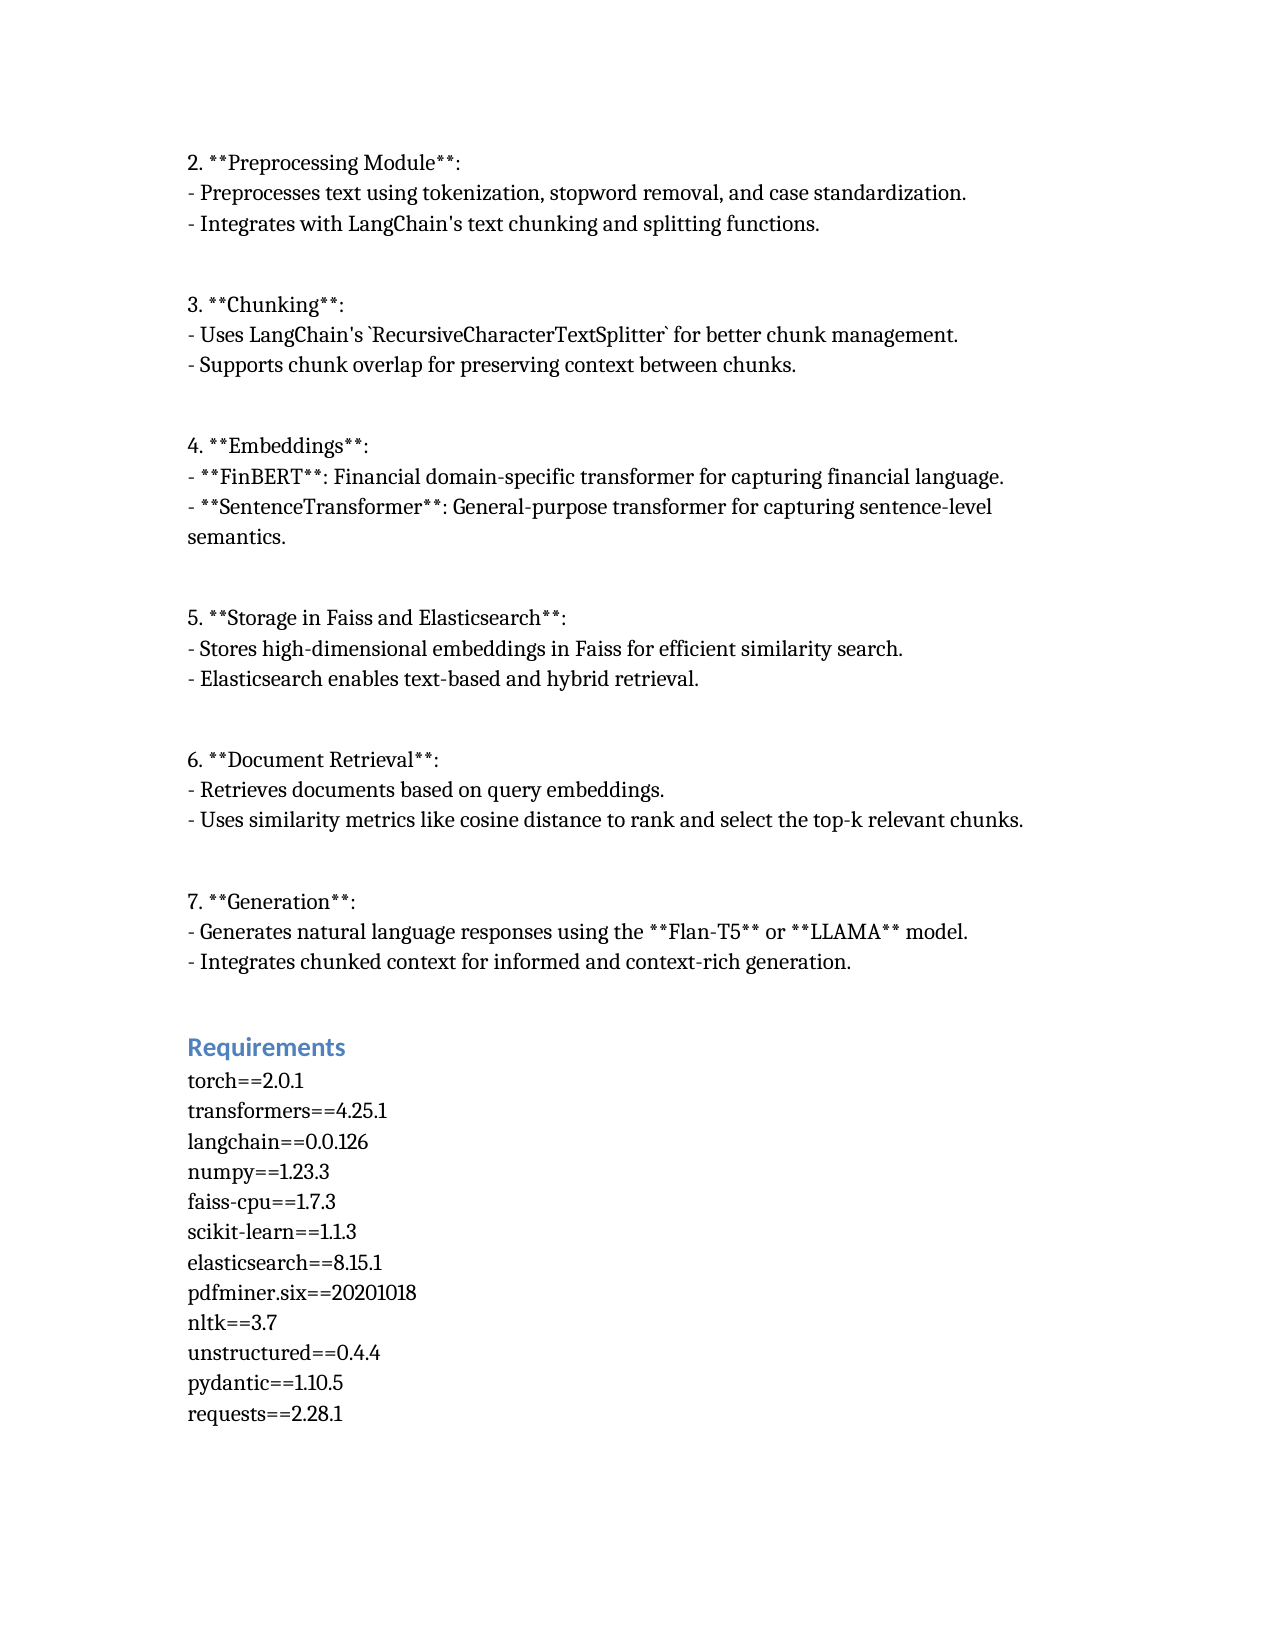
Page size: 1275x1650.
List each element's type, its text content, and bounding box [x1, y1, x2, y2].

subtitle Requirements [187, 1030, 1087, 1063]
text torch==2.0.1 transformers==4.25.1 langchain==0.0.126 numpy==1.23.3 faiss-cpu==1.7.3 scikit-learn==1.1.3 elasticsearch==8.15.1 pdfminer.six==20201018 nltk==3.7 unstructured==0.4.4 pydantic==1.10.5 requests==2.28.1 [187, 1068, 1087, 1427]
text 7. **Generation**: - Generates natural language responses using the **Flan-T5** or **LLAMA** model. - Integrates chunked context for informed and context-rich generation. [187, 888, 1087, 1006]
text 4. **Embeddings**: - **FinBERT**: Financial domain-specific transformer for capturing financial language. - **SentenceTransformer**: General-purpose transformer for capturing sentence-level semantics. [187, 433, 1087, 581]
text 5. **Storage in Faiss and Elasticsearch**: - Stores high-dimensional embeddings in Faiss for efficient similarity search. - Elasticsearch enables text-based and hybrid retrieval. [187, 605, 1087, 722]
text 3. **Chunking**: - Uses LangChain's `RecursiveCharacterTextSplitter` for better chunk management. - Supports chunk overlap for preserving context between chunks. [187, 292, 1087, 409]
text 2. **Preprocessing Module**: - Preprocesses text using tokenization, stopword removal, and case standardization. - Integrates with LangChain's text chunking and splitting functions. [187, 150, 1087, 267]
text 6. **Document Retrieval**: - Retrieves documents based on query embeddings. - Uses similarity metrics like cosine distance to rank and select the top-k relevant chunks. [187, 747, 1087, 864]
